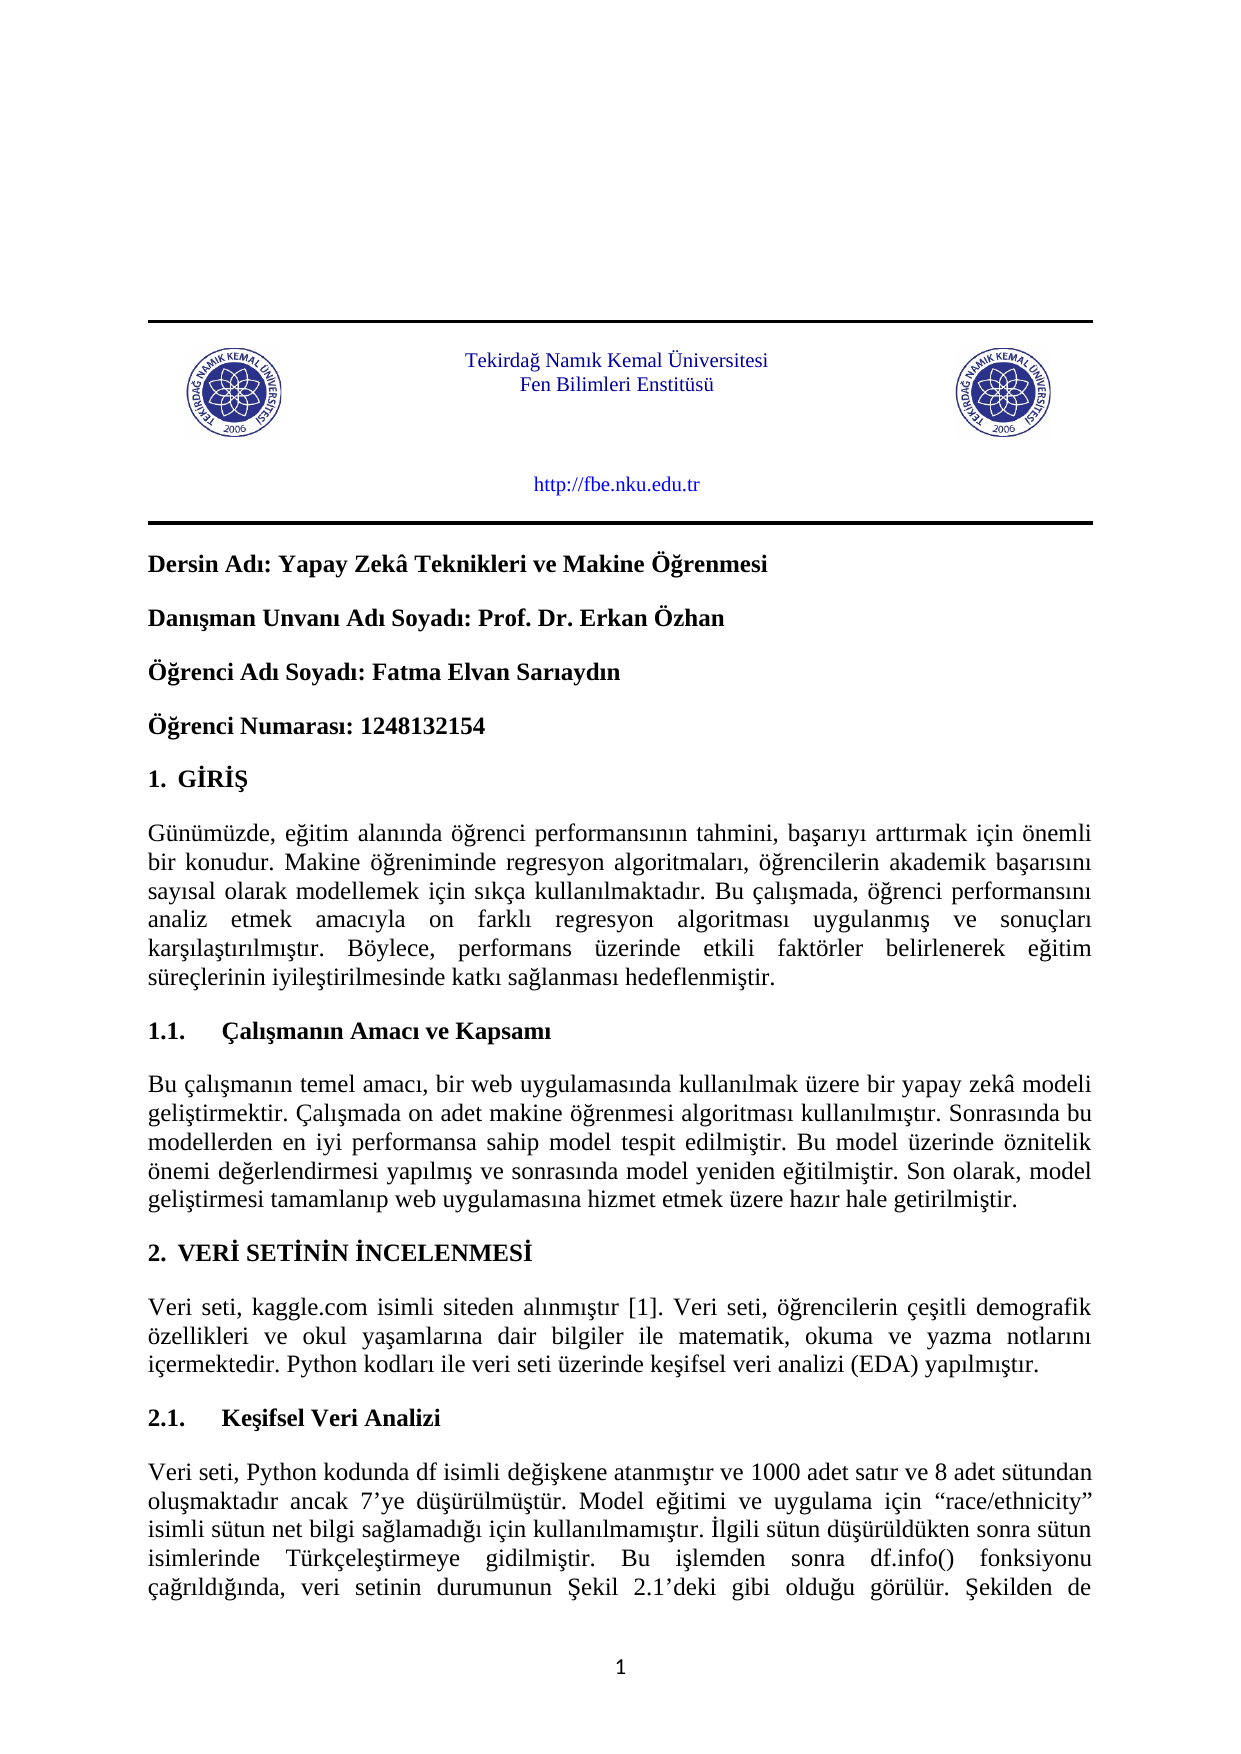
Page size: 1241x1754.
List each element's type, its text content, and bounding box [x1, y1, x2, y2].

list VERİ SETİNİN İNCELENMESİ [148, 1238, 1093, 1267]
text Bu çalışmanın temel amacı, bir web uygulamasında kullanılmak üzere bir yapay zekâ modeli geliştirmektir. Çalışmada on adet makine öğrenmesi algoritması kullanılmıştır. Sonrasında bu modellerden en iyi performansa sahip model tespit edilmiştir. Bu model üzerinde öznitelik önemi değerlendirmesi yapılmış ve sonrasında model yeniden eğitilmiştir. Son olarak, model geliştirmesi tamamlanıp web uygulamasına hizmet etmek üzere hazır hale getirilmiştir. [148, 1069, 1093, 1213]
text Öğrenci Adı Soyadı: Fatma Elvan Sarıaydın [148, 657, 1093, 686]
list Keşifsel Veri Analizi [148, 1403, 1093, 1432]
table_header [914, 323, 1093, 521]
text Danışman Unvanı Adı Soyadı: Prof. Dr. Erkan Özhan [148, 603, 1093, 632]
picture [955, 348, 1051, 437]
text Öğrenci Numarası: 1248132154 [148, 711, 1093, 739]
table_header Tekirdağ Namık Kemal Üniversitesi Fen Bilimleri Enstitüsü http://fbe.nku.edu.tr [320, 323, 914, 521]
text Günümüzde, eğitim alanında öğrenci performansının tahmini, başarıyı arttırmak için önemli bir konudur. Makine öğreniminde regresyon algoritmaları, öğrencilerin akademik başarısını sayısal olarak modellemek için sıkça kullanılmaktadır. Bu çalışmada, öğrenci performansını analiz etmek amacıyla on farklı regresyon algoritması uygulanmış ve sonuçları karşılaştırılmıştır. Böylece, performans üzerinde etkili faktörler belirlenerek eğitim süreçlerinin iyileştirilmesinde katkı sağlanması hedeflenmiştir. [148, 818, 1093, 991]
text Dersin Adı: Yapay Zekâ Teknikleri ve Makine Öğrenmesi [148, 549, 1093, 578]
text Veri seti, kaggle.com isimli siteden alınmıştır [1]. Veri seti, öğrencilerin çeşitli demografik özellikleri ve okul yaşamlarına dair bilgiler ile matematik, okuma ve yazma notlarını içermektedir. Python kodları ile veri seti üzerinde keşifsel veri analizi (EDA) yapılmıştır. [148, 1292, 1093, 1378]
table_header [148, 323, 320, 521]
list Çalışmanın Amacı ve Kapsamı [148, 1016, 1093, 1044]
picture [186, 348, 282, 437]
list GİRİŞ [148, 764, 1093, 793]
